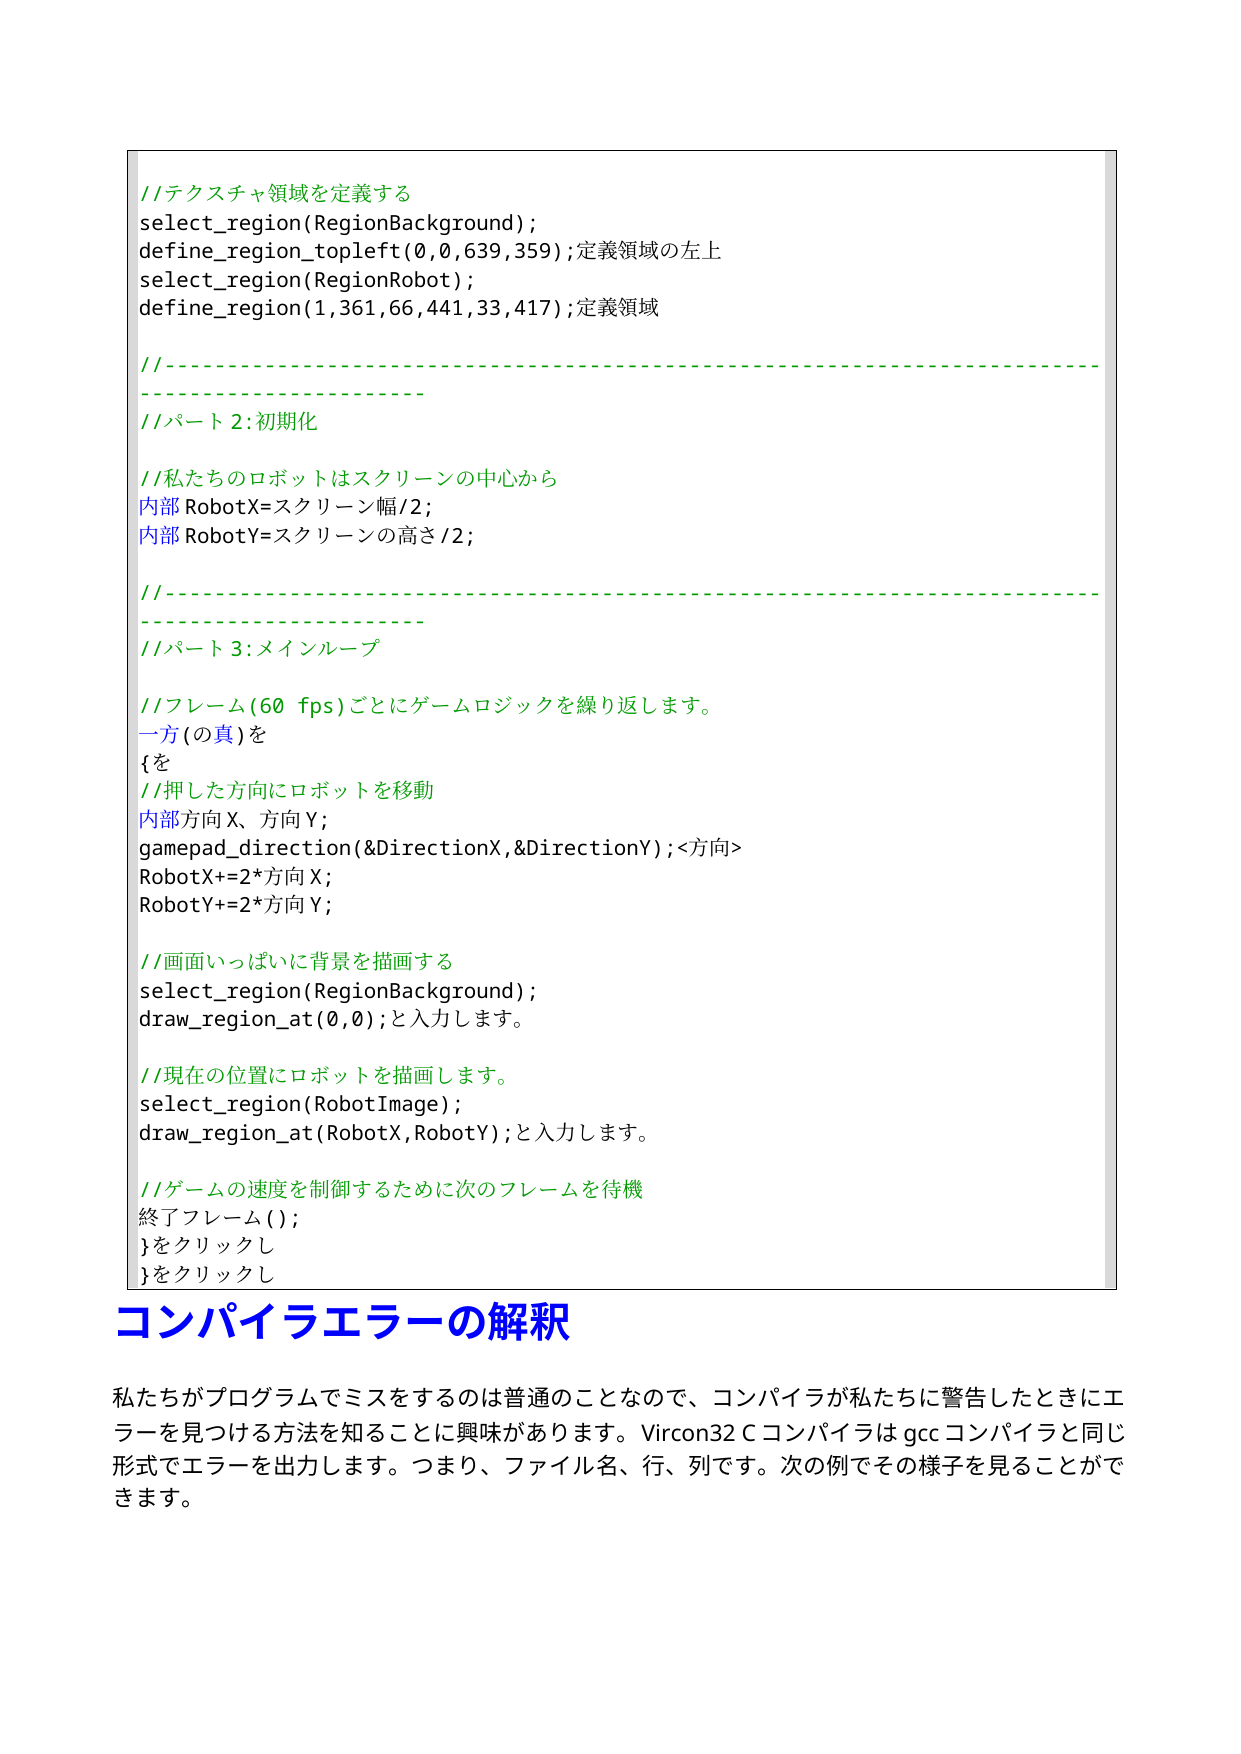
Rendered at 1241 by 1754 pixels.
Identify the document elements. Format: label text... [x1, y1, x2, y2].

subtitle コンパイラエラーの解釈 [112, 1289, 1128, 1350]
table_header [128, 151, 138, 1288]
text 私たちがプログラムでミスをするのは普通のことなので、コンパイラが私たちに警告したときにエラーを見つける方法を知ることに興味があります。Vircon32 Cコンパイラはgccコンパイラと同じ形式でエラーを出力します。つまり、ファイル名、行、列です。次の例でその様子を見ることができます。 [112, 1384, 1128, 1512]
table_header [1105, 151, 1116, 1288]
